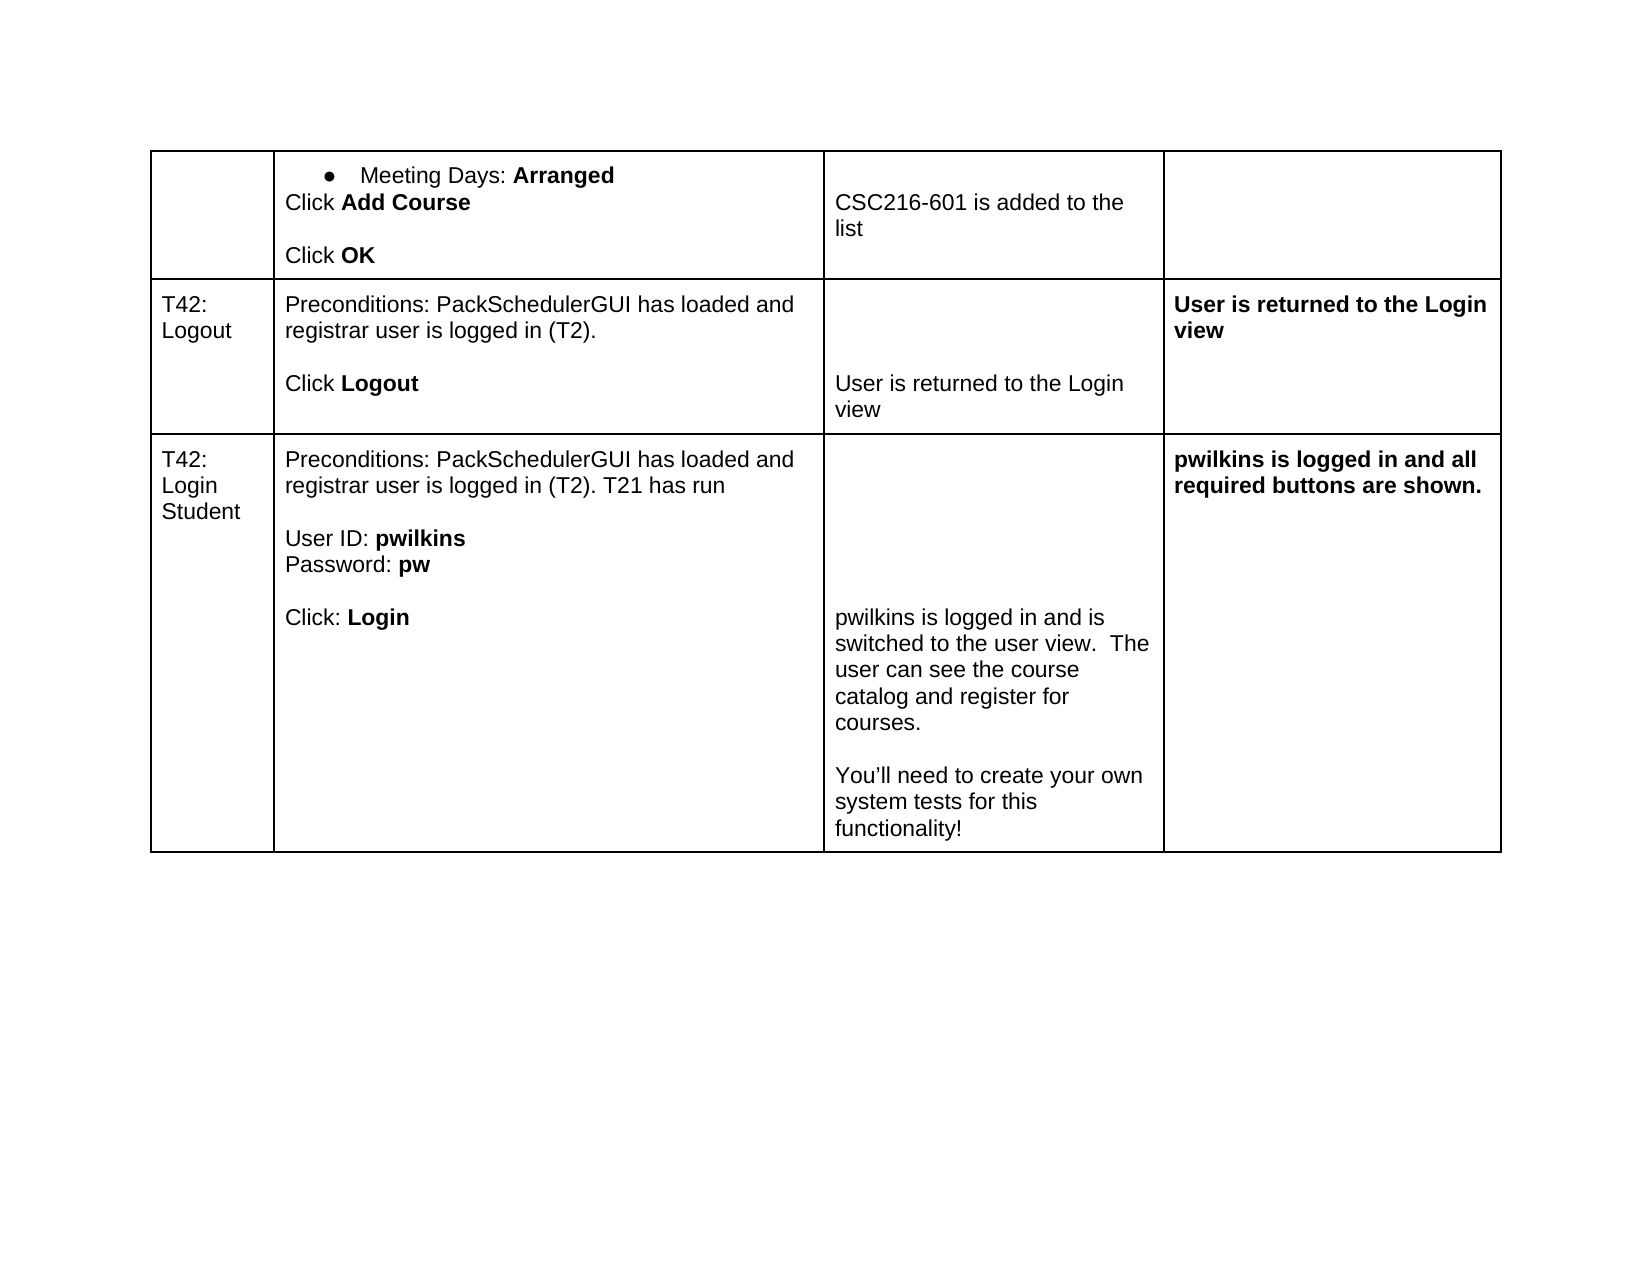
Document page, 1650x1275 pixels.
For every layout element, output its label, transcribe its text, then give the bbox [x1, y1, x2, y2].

table_cell Preconditions: PackSchedulerGUI has loaded and registrar user is logged in (T2). Click Logout [275, 280, 823, 433]
table_cell User is returned to the Login view [1165, 280, 1500, 433]
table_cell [825, 152, 1163, 278]
table_cell User is returned to the Login view [825, 280, 1163, 433]
table_cell pwilkins is logged in and all required buttons are shown. [1165, 435, 1500, 851]
table_cell Preconditions: PackSchedulerGUI has loaded and registrar user is logged in (T2). T21 has run User ID: pwilkins Password: pw Click: Login [275, 435, 823, 851]
table_cell pwilkins is logged in and is switched to the user view. The user can see the course catalog and register for courses. You’ll need to create your own system tests for this functionality! [825, 435, 1163, 851]
table_cell T42: Logout [152, 280, 273, 433]
table_cell T42: Login Student [152, 435, 273, 851]
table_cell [275, 152, 823, 278]
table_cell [1165, 152, 1500, 278]
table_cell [152, 152, 273, 278]
